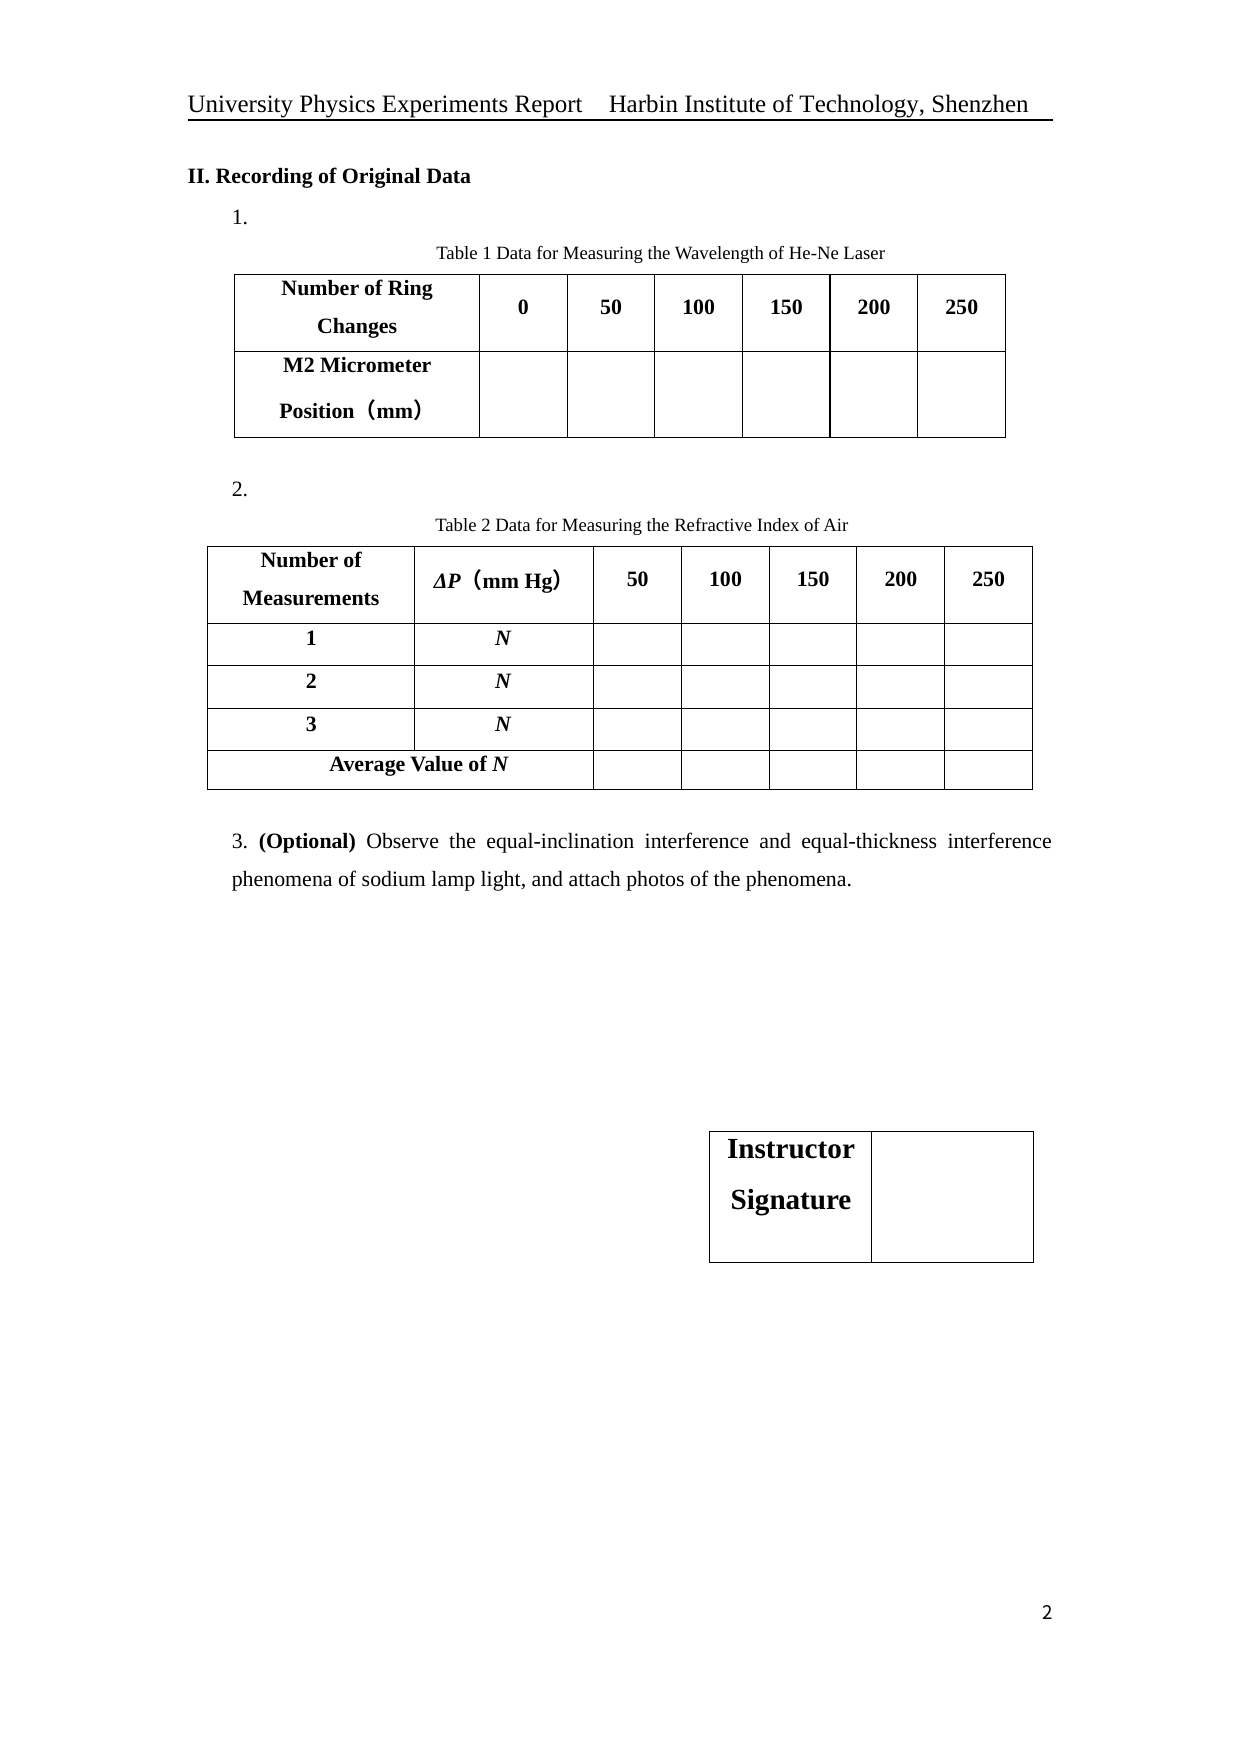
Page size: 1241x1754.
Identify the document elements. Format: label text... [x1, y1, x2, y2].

table_cell [831, 352, 917, 437]
table_cell [743, 352, 829, 437]
text II. Recording of Original Data [187, 159, 1053, 191]
table_cell N [415, 666, 593, 708]
table_cell [568, 352, 654, 437]
table_cell N [415, 709, 593, 750]
table_header Number of Ring Changes [235, 275, 479, 351]
table_cell [945, 709, 1032, 750]
table_cell [945, 666, 1032, 708]
table_cell [594, 666, 681, 708]
table_header 50 [568, 275, 654, 351]
table_header 150 [770, 547, 856, 622]
text 2. [232, 476, 1053, 501]
table_cell N [415, 624, 593, 665]
table_cell [857, 666, 944, 708]
table_cell 2 [208, 666, 414, 708]
table_header [872, 1132, 1033, 1262]
table_cell [594, 751, 681, 789]
table_header 250 [945, 547, 1032, 622]
table_cell [770, 751, 856, 789]
table_cell [857, 709, 944, 750]
table_cell [594, 709, 681, 750]
table_cell [945, 624, 1032, 665]
text Table 2 Data for Measuring the Refractive Index of Air [231, 514, 1053, 535]
table_cell [682, 751, 769, 789]
table_cell [770, 666, 856, 708]
text 3. (Optional) Observe the equal-inclination interference and equal-thickness interference phenomena of sodium lamp light, and attach photos of the phenomena. [232, 828, 1053, 891]
table_header Instructor Signature [710, 1132, 871, 1262]
table_cell Average Value of N [208, 751, 593, 789]
table_cell [770, 624, 856, 665]
table_cell [655, 352, 742, 437]
table_cell [682, 709, 769, 750]
table_header 150 [743, 275, 829, 351]
table_header 200 [857, 547, 944, 622]
table_cell [594, 624, 681, 665]
table_header 200 [831, 275, 917, 351]
table_cell [918, 352, 1005, 437]
table_header 0 [480, 275, 567, 351]
table_cell M2 Micrometer Position（mm） [235, 352, 479, 437]
table_header Number of Measurements [208, 547, 414, 622]
text 1. [232, 204, 1053, 229]
table_cell [682, 624, 769, 665]
text Table 1 Data for Measuring the Wavelength of He-Ne Laser [269, 242, 1053, 263]
table_header 100 [682, 547, 769, 622]
table_header 250 [918, 275, 1005, 351]
table_cell [857, 751, 944, 789]
table_cell [682, 666, 769, 708]
table_cell [857, 624, 944, 665]
table_header 100 [655, 275, 742, 351]
table_header 50 [594, 547, 681, 622]
table_cell 3 [208, 709, 414, 750]
table_header ΔP（mm Hg） [415, 547, 593, 622]
table_cell [770, 709, 856, 750]
table_cell [480, 352, 567, 437]
table_cell [945, 751, 1032, 789]
table_cell 1 [208, 624, 414, 665]
